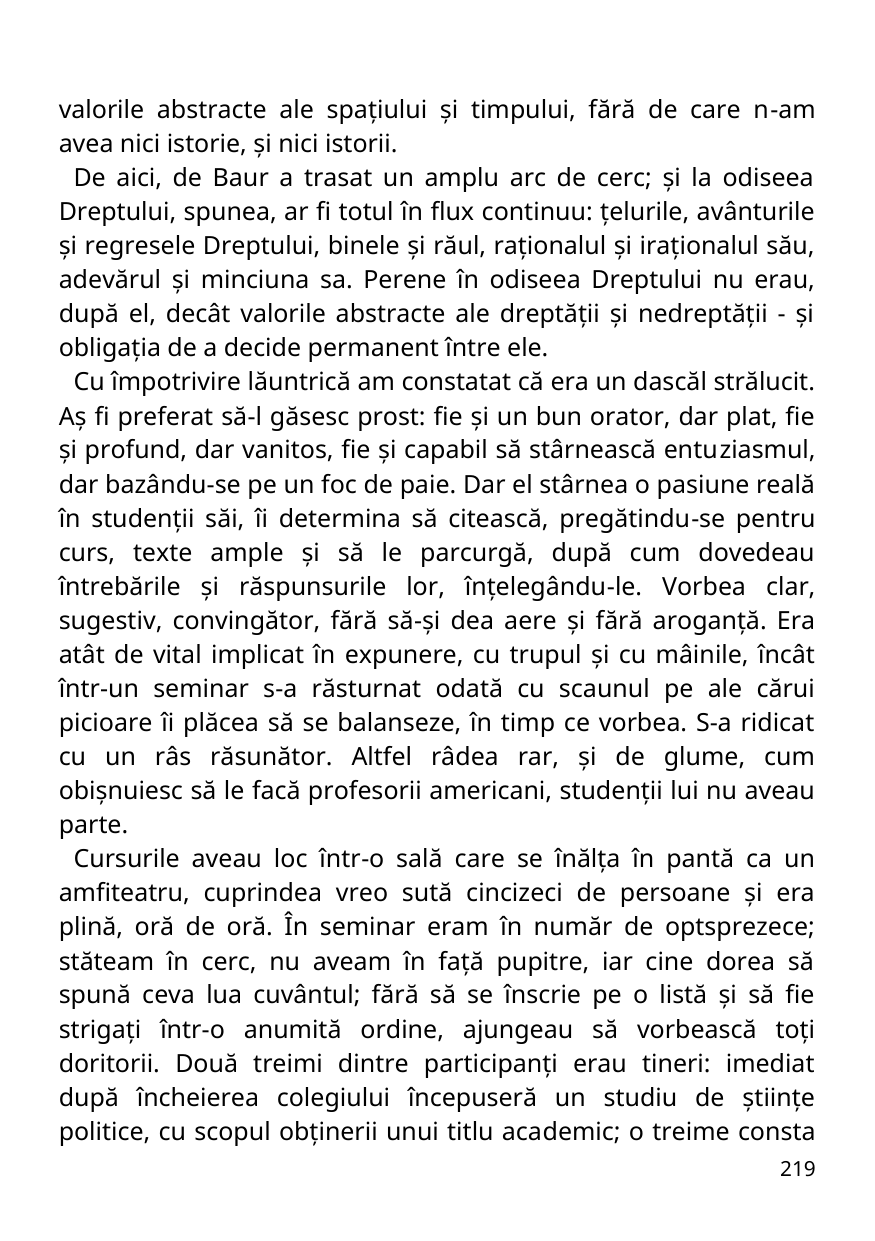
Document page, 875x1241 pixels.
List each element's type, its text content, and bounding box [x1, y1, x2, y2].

text Cu împotrivire lăuntrică am constatat că era un dascăl strălucit. Aş fi preferat să-l găsesc prost: fie şi un bun orator, dar plat, fie şi profund, dar vanitos, fie şi capabil să stârnească entuziasmul, dar bazându-se pe un foc de paie. Dar el stârnea o pasiune reală în studenţii săi, îi determina să citească, pregătindu-se pentru curs, texte ample şi să le parcurgă, după cum dovedeau întrebările şi răspunsurile lor, înţelegându-le. Vorbea clar, sugestiv, convingător, fără să-şi dea aere şi fără aroganţă. Era atât de vital implicat în expunere, cu trupul şi cu mâinile, încât într-un seminar s-a răsturnat odată cu scaunul pe ale cărui picioare îi plăcea să se balanseze, în timp ce vorbea. S-a ridicat cu un râs răsunător. Altfel râdea rar, şi de glume, cum obişnuiesc să le facă profesorii americani, studenţii lui nu aveau parte. [58, 364, 816, 841]
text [58, 92, 816, 160]
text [58, 841, 816, 1147]
text De aici, de Baur a trasat un amplu arc de cerc; şi la odiseea Dreptului, spunea, ar fi totul în flux continuu: ţelurile, avânturile şi regresele Dreptului, binele şi răul, raţionalul şi iraţionalul său, adevărul şi minciuna sa. Perene în odiseea Dreptului nu erau, după el, decât valorile abstracte ale dreptăţii şi nedreptăţii - şi obligaţia de a decide permanent între ele. [58, 160, 816, 364]
